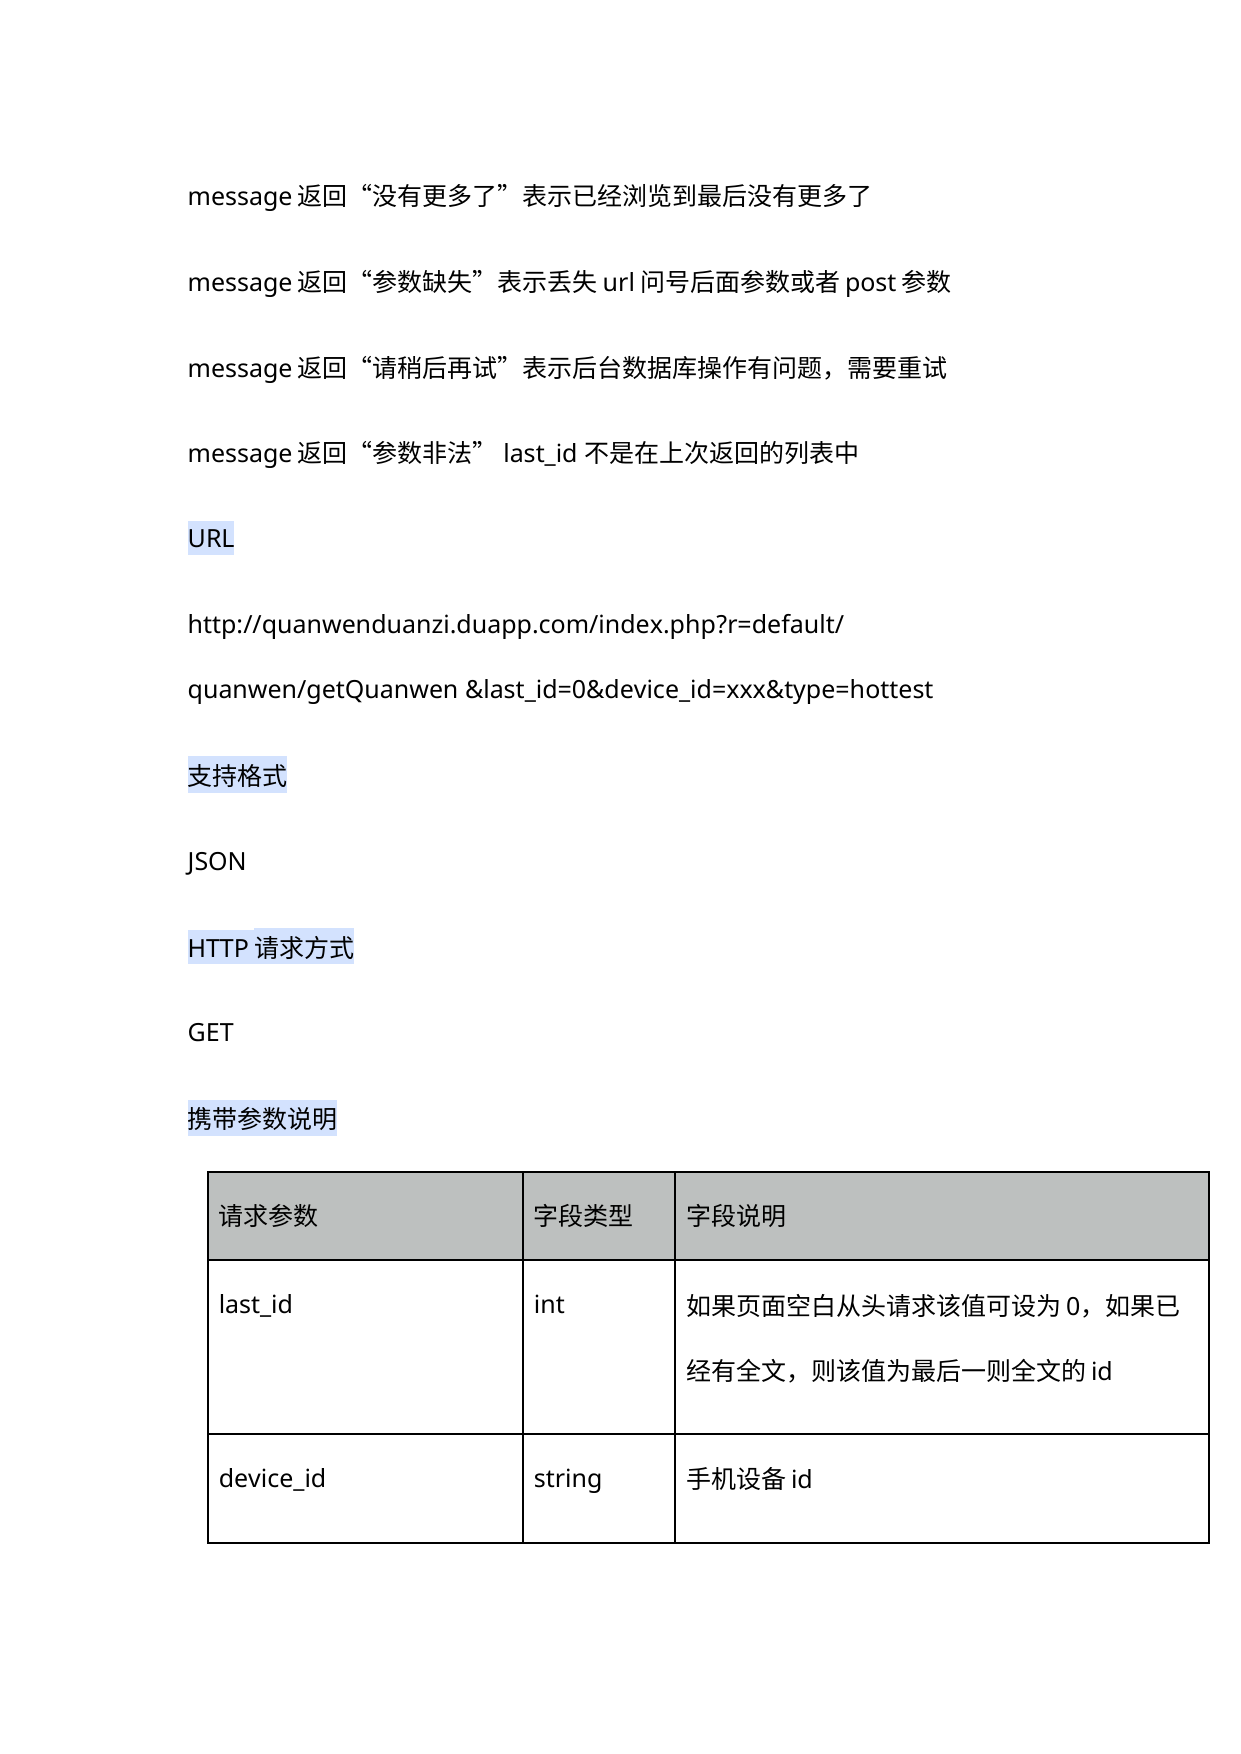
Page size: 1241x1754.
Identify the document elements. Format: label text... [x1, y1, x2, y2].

text JSON [187, 828, 1053, 893]
text message返回“参数缺失”表示丢失url问号后面参数或者post参数 [187, 248, 1053, 313]
table_cell device_id [209, 1435, 522, 1542]
text URL [187, 505, 1053, 570]
table_cell int [524, 1261, 674, 1433]
table_header 字段类型 [524, 1173, 674, 1259]
table_cell 手机设备id [676, 1435, 1208, 1542]
table_header 字段说明 [676, 1173, 1208, 1259]
table_cell last_id [209, 1261, 522, 1433]
text 支持格式 [187, 742, 1053, 807]
text message返回“参数非法” last_id 不是在上次返回的列表中 [187, 419, 1053, 484]
text 携带参数说明 [187, 1085, 1053, 1150]
table_cell 如果页面空白从头请求该值可设为0，如果已经有全文，则该值为最后一则全文的id [676, 1261, 1208, 1433]
text message返回“没有更多了”表示已经浏览到最后没有更多了 [187, 162, 1053, 227]
table_header 请求参数 [209, 1173, 522, 1259]
text http://quanwenduanzi.duapp.com/index.php?r=default/ quanwen/getQuanwen &last_id=0&device_id=xxx&type=hottest [187, 591, 1053, 721]
table_cell string [524, 1435, 674, 1542]
text HTTP请求方式 [187, 914, 1053, 979]
text message返回“请稍后再试”表示后台数据库操作有问题，需要重试 [187, 334, 1053, 399]
text GET [187, 999, 1053, 1064]
